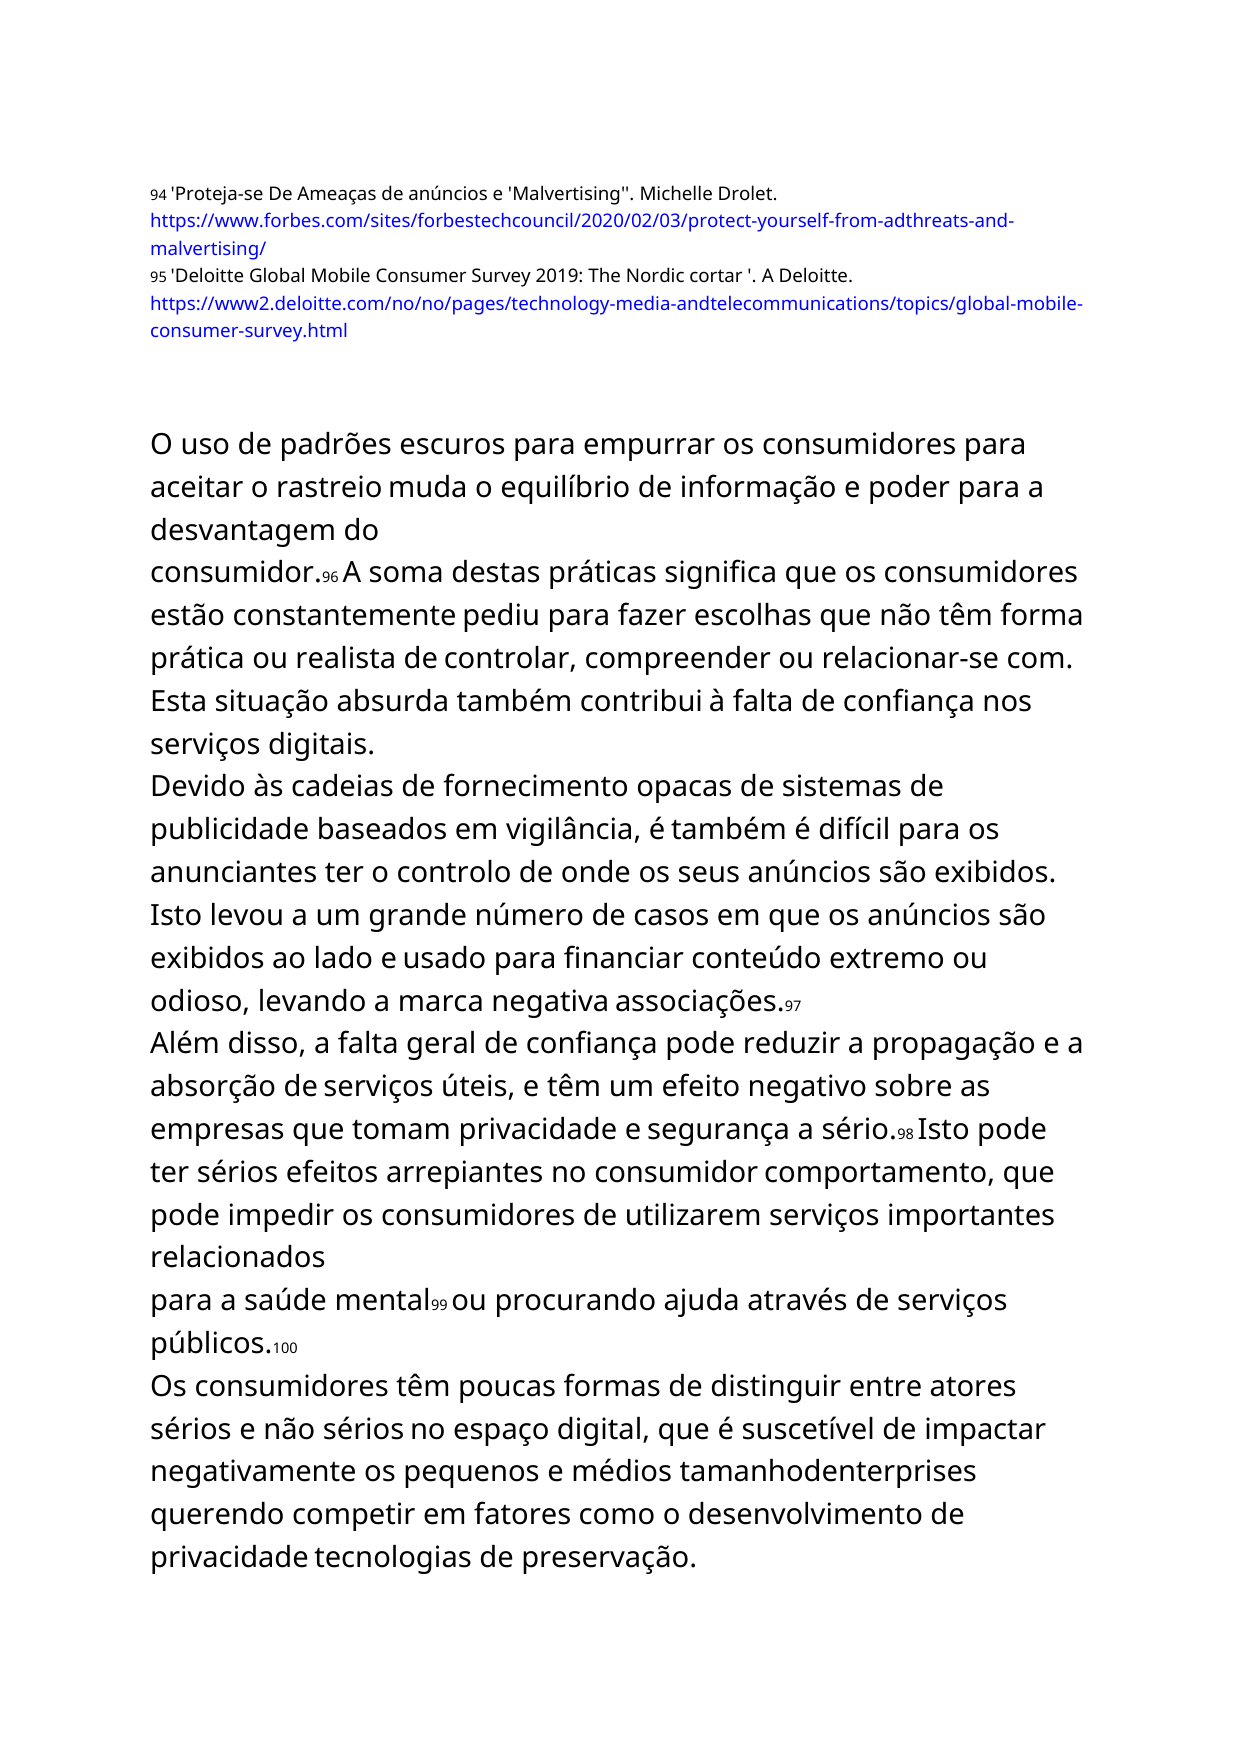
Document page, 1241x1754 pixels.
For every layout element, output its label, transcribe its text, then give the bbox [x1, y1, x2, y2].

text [150, 392, 1090, 1576]
text 94 'Proteja-se De Ameaças de anúncios e 'Malvertising''. Michelle Drolet. https://www.forbes.com/sites/forbestechcouncil/2020/02/03/protect-yourself-from-adthreats-and-malvertising/ 95 'Deloitte Global Mobile Consumer Survey 2019: The Nordic cortar '. A Deloitte. https://www2.deloitte.com/no/no/pages/technology-media-andtelecommunications/topics/global-mobile-consumer-survey.html [150, 150, 1090, 373]
